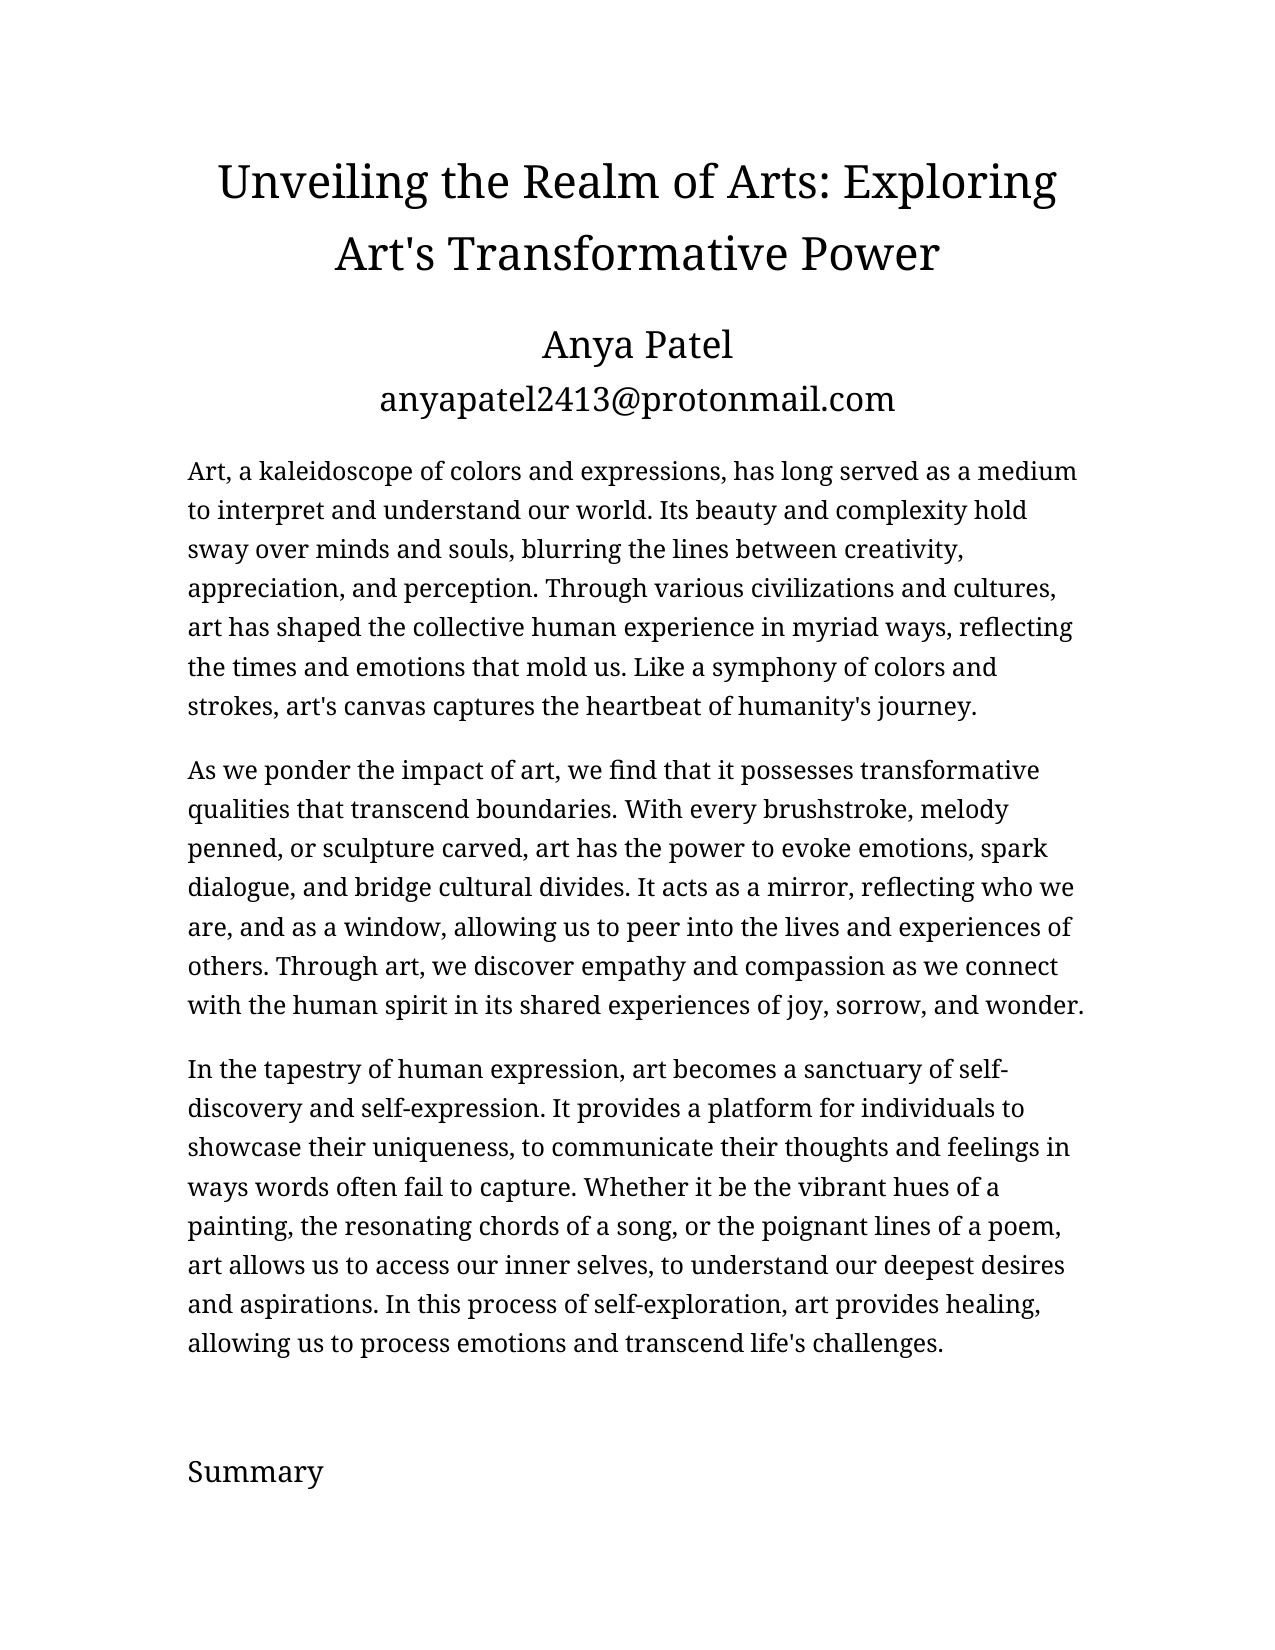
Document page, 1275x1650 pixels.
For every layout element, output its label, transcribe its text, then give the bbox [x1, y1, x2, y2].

text Unveiling the Realm of Arts: Exploring Art's Transformative Power [187, 150, 1087, 284]
text Art, a kaleidoscope of colors and expressions, has long served as a medium to interpret and understand our world. Its beauty and complexity hold sway over minds and souls, blurring the lines between creativity, appreciation, and perception. Through various civilizations and cultures, art has shaped the collective human experience in myriad ways, reflecting the times and emotions that mold us. Like a symphony of colors and strokes, art's canvas captures the heartbeat of humanity's journey. [187, 453, 1087, 722]
text In the tapestry of human expression, art becomes a sanctuary of self-discovery and self-expression. It provides a platform for individuals to showcase their uniqueness, to communicate their thoughts and feelings in ways words often fail to capture. Whether it be the vibrant hues of a painting, the resonating chords of a song, or the poignant lines of a poem, art allows us to access our inner selves, to understand our deepest desires and aspirations. In this process of self-exploration, art provides healing, allowing us to process emotions and transcend life's challenges. [187, 1052, 1087, 1360]
text As we ponder the impact of art, we find that it possesses transformative qualities that transcend boundaries. With every brushstroke, melody penned, or sculpture carved, art has the power to evoke emotions, spark dialogue, and bridge cultural divides. It acts as a mirror, reflecting who we are, and as a window, allowing us to peer into the lives and experiences of others. Through art, we discover empathy and compassion as we connect with the human spirit in its shared experiences of joy, sorrow, and wonder. [187, 752, 1087, 1022]
text Summary [187, 1451, 1087, 1491]
text Anya Patel anyapatel2413@protonmail.com [187, 318, 1087, 422]
